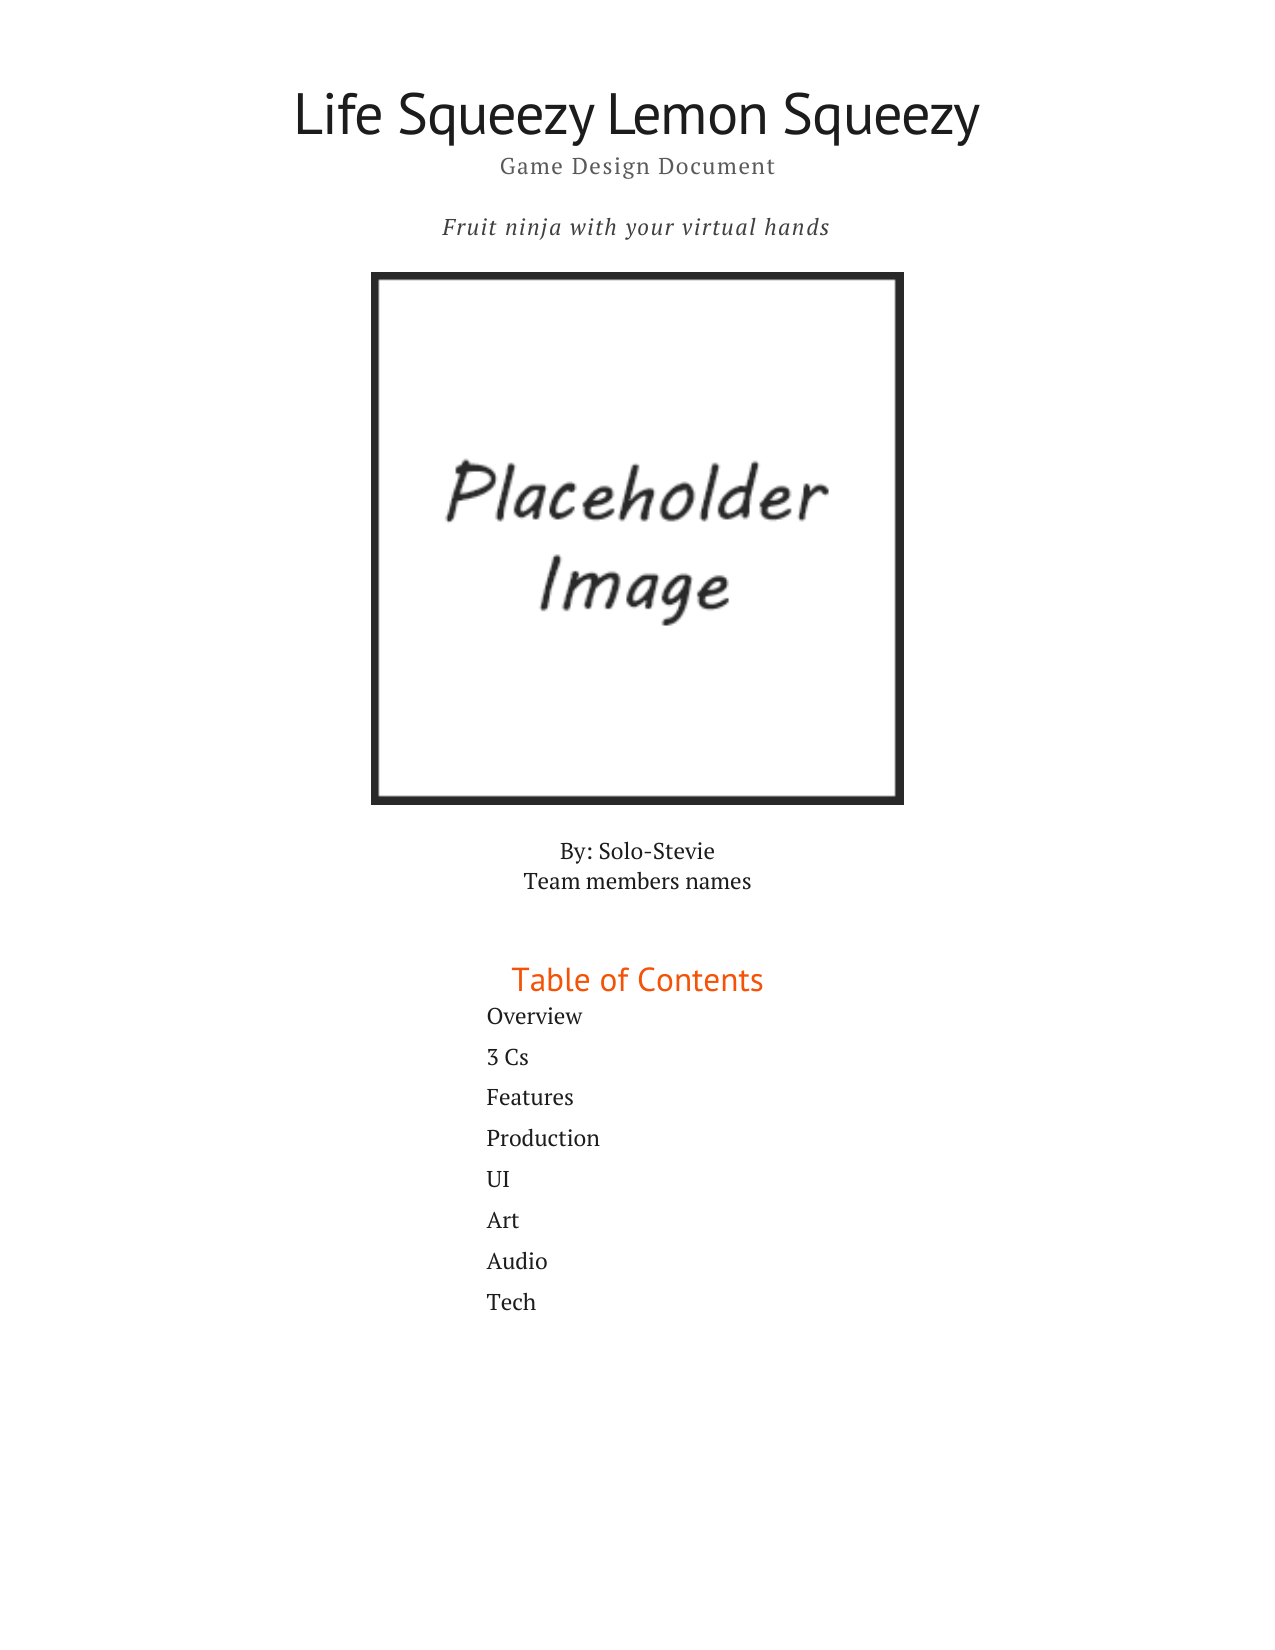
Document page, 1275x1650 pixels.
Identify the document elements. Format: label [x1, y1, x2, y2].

picture [371, 272, 904, 805]
